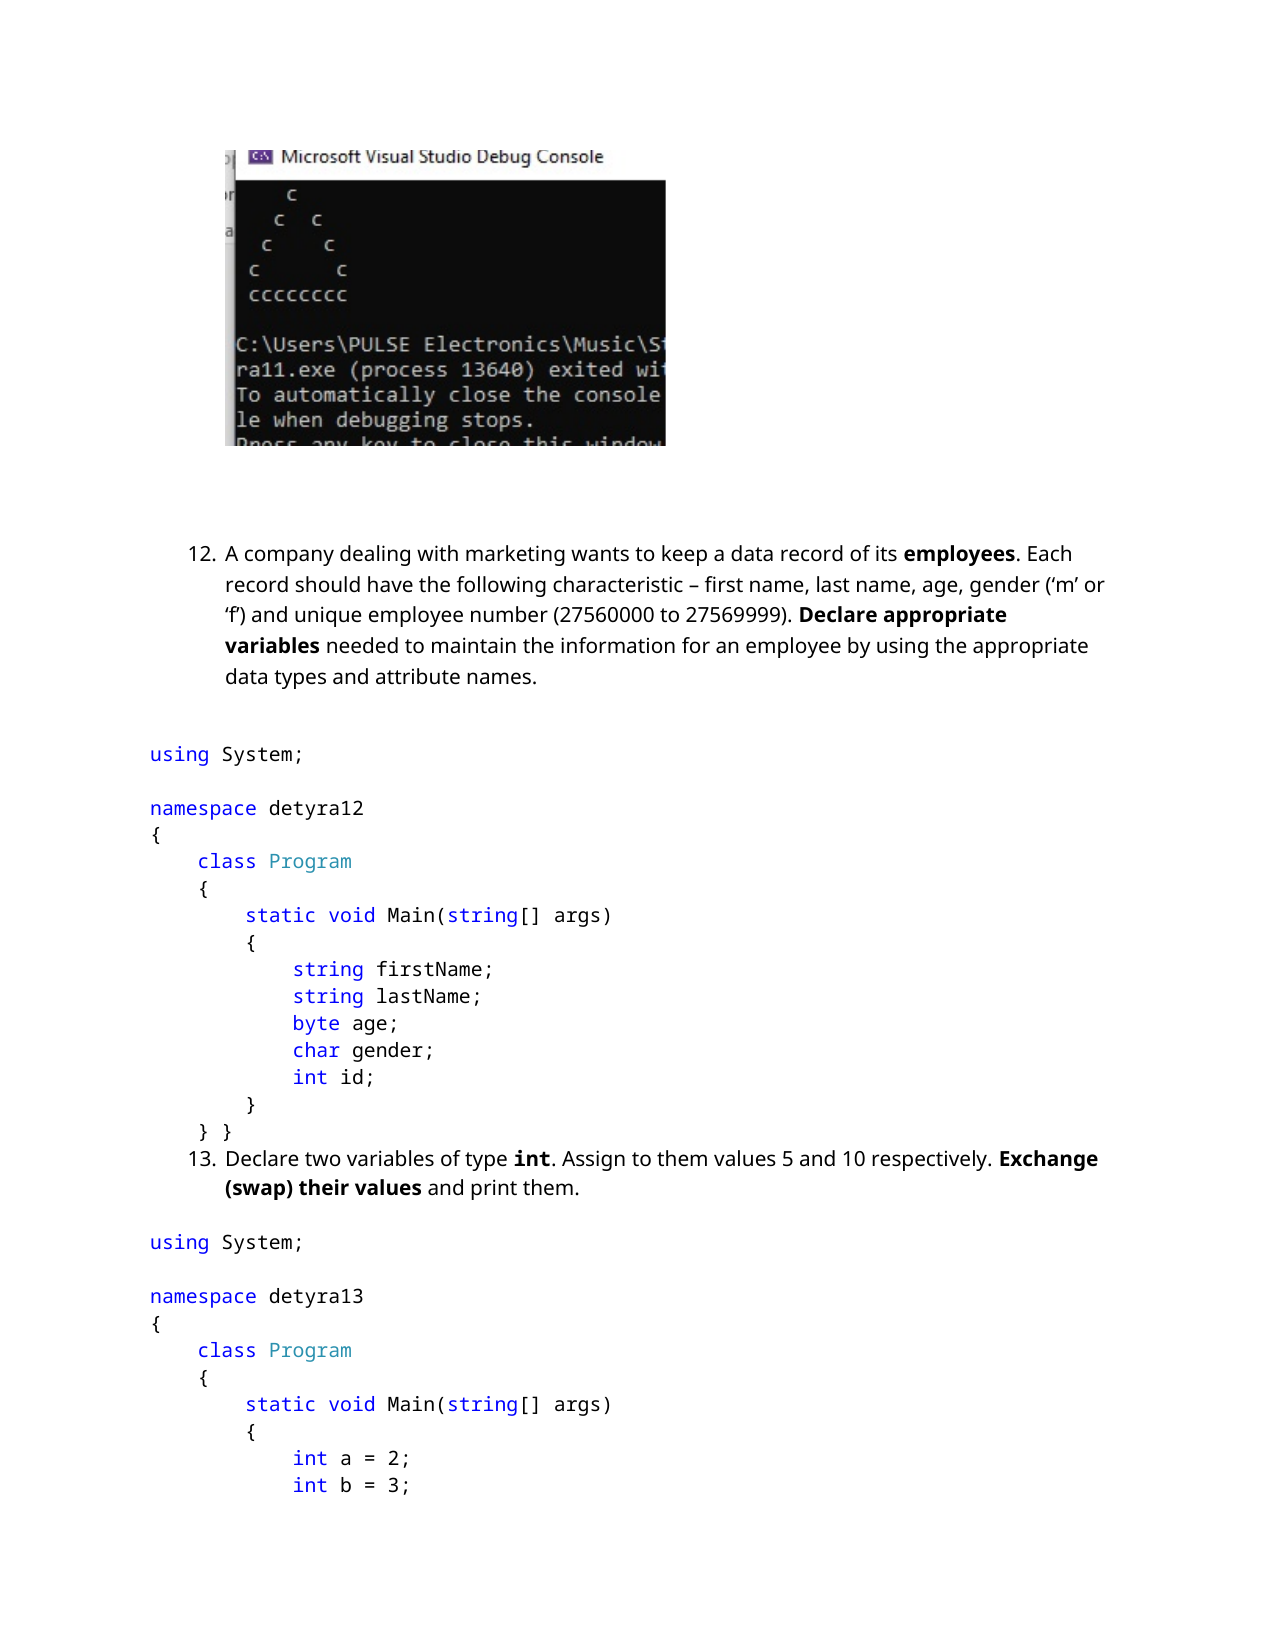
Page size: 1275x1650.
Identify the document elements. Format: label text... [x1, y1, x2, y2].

text { [150, 1309, 1125, 1336]
text using System; [150, 1228, 1125, 1255]
text byte age; [150, 1009, 1125, 1037]
text string lastName; [150, 983, 1125, 1009]
text } } [150, 1117, 1125, 1144]
text { [150, 821, 1125, 848]
text namespace detyra12 [150, 794, 1125, 821]
text class Program [150, 848, 1125, 875]
text } [150, 1091, 1125, 1117]
text { [150, 1363, 1125, 1390]
text int b = 3; [150, 1471, 1125, 1498]
text { [150, 1417, 1125, 1444]
text string firstName; [150, 956, 1125, 983]
text class Program [150, 1336, 1125, 1363]
text static void Main(string[] args) [150, 902, 1125, 929]
text namespace detyra13 [150, 1282, 1125, 1309]
text char gender; [150, 1037, 1125, 1063]
text { [150, 875, 1125, 902]
list Declare two variables of type int. Assign to them values 5 and 10 respectively. Exchange (swap) their values and print them. [187, 1144, 1125, 1201]
text int a = 2; [150, 1444, 1125, 1471]
text { [150, 929, 1125, 956]
text using System; [150, 740, 1125, 767]
text static void Main(string[] args) [150, 1390, 1125, 1417]
list A company dealing with marketing wants to keep a data record of its employees. Each record should have the following characteristic – first name, last name, age, gender (‘m’ or ‘f’) and unique employee number (27560000 to 27569999). Declare appropriate variables needed to maintain the information for an employee by using the appropriate data types and attribute names. [187, 539, 1125, 690]
text int id; [150, 1063, 1125, 1091]
picture [225, 150, 666, 446]
